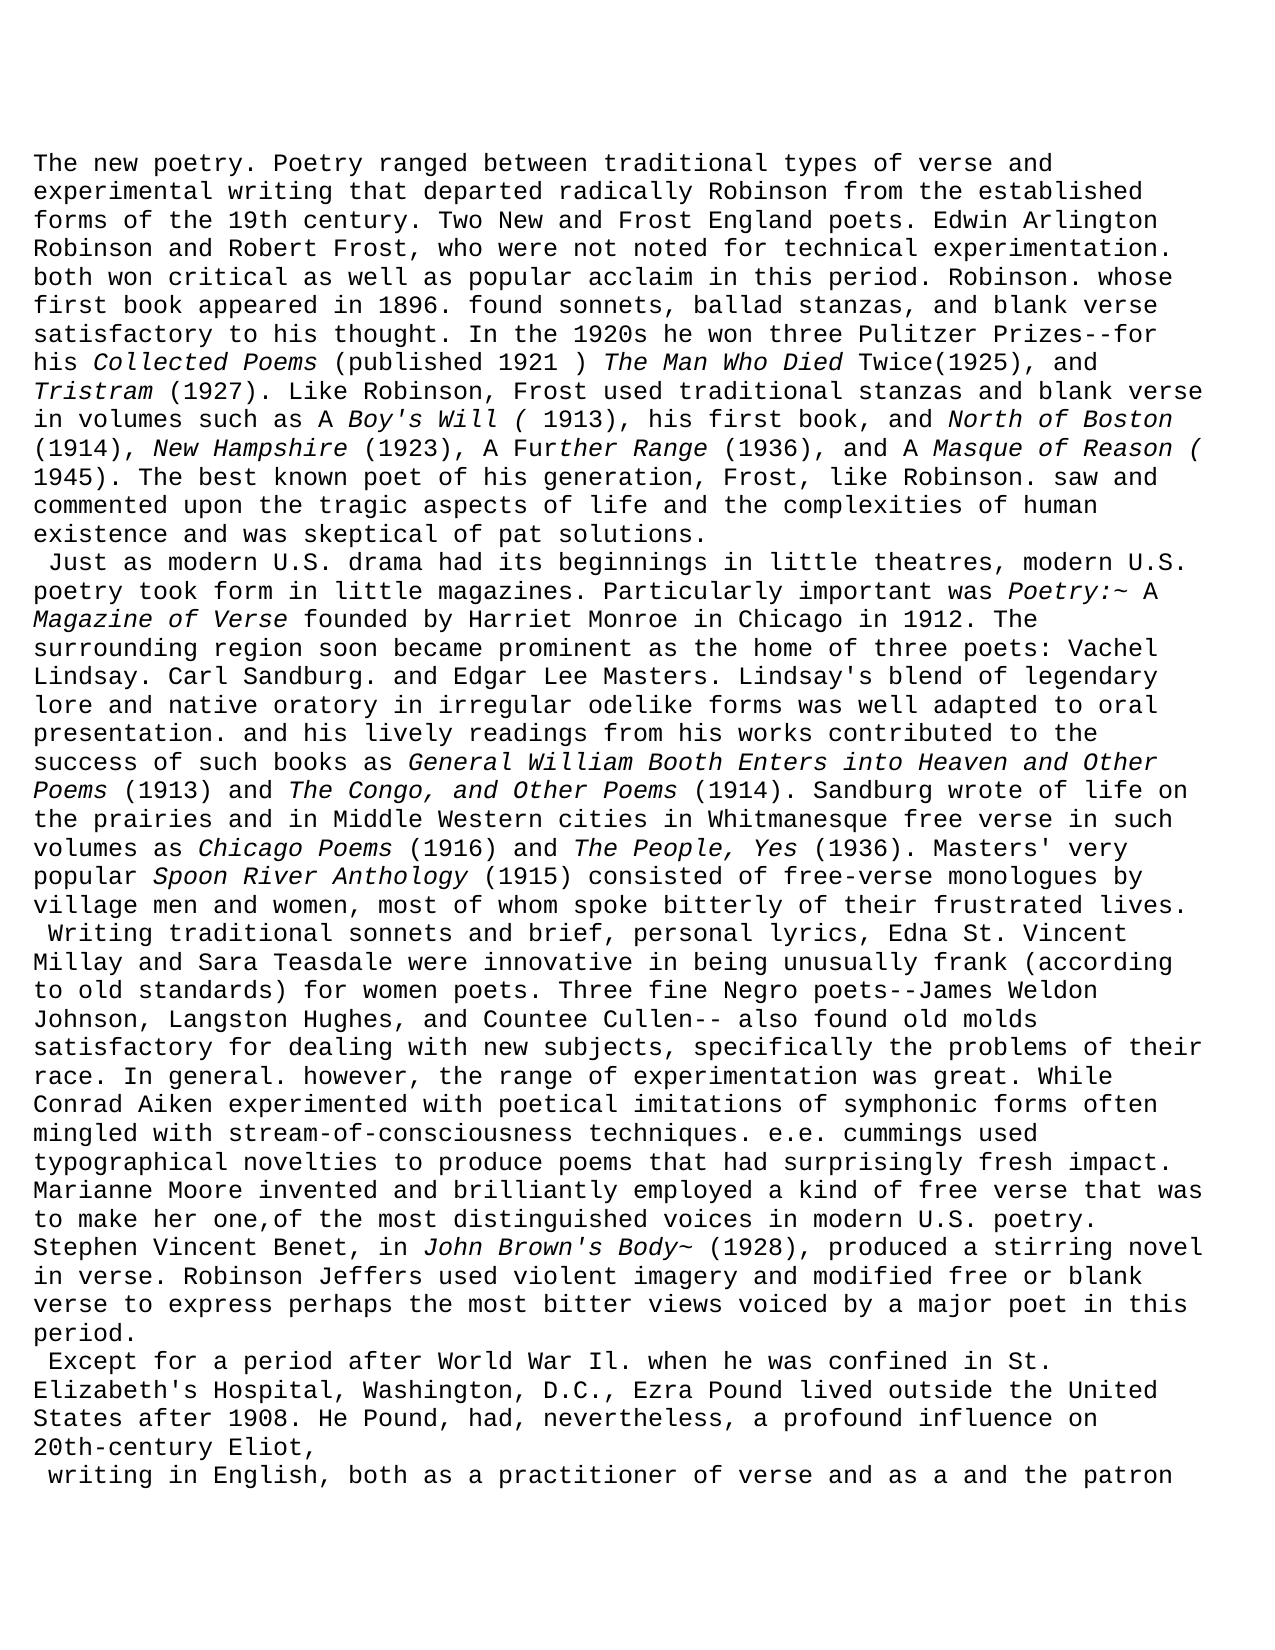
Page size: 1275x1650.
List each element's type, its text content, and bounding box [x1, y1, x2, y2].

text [33, 1463, 1215, 1491]
text Except for a period after World War Il. when he was confined in St. Elizabeth's Hospital, Washington, D.C., Ezra Pound lived outside the United States after 1908. He Pound, had, nevertheless, a profound influence on 20th-century Eliot, [33, 1349, 1215, 1463]
text Writing traditional sonnets and brief, personal lyrics, Edna St. Vincent Millay and Sara Teasdale were innovative in being unusually frank (according to old standards) for women poets. Three fine Negro poets--James Weldon Johnson, Langston Hughes, and Countee Cullen-- also found old molds satisfactory for dealing with new subjects, specifically the problems of their race. In general. however, the range of experimentation was great. While Conrad Aiken experimented with poetical imitations of symphonic forms often mingled with stream-of-consciousness techniques. e.e. cummings used typographical novelties to produce poems that had surprisingly fresh impact. Marianne Moore invented and brilliantly employed a kind of free verse that was to make her one,of the most distinguished voices in modern U.S. poetry. Stephen Vincent Benet, in John Brown's Body~ (1928), produced a stirring novel in verse. Robinson Jeffers used violent imagery and modified free or blank verse to express perhaps the most bitter views voiced by a major poet in this period. [33, 921, 1215, 1349]
text The new poetry. Poetry ranged between traditional types of verse and experimental writing that departed radically Robinson from the established forms of the 19th century. Two New and Frost England poets. Edwin Arlington Robinson and Robert Frost, who were not noted for technical experimentation. both won critical as well as popular acclaim in this period. Robinson. whose first book appeared in 1896. found sonnets, ballad stanzas, and blank verse satisfactory to his thought. In the 1920s he won three Pulitzer Prizes--for his Collected Poems (published 1921 ) The Man Who Died Twice(1925), and Tristram (1927). Like Robinson, Frost used traditional stanzas and blank verse in volumes such as A Boy's Will ( 1913), his first book, and North of Boston (1914), New Hampshire (1923), A Further Range (1936), and A Masque of Reason ( 1945). The best known poet of his generation, Frost, like Robinson. saw and commented upon the tragic aspects of life and the complexities of human existence and was skeptical of pat solutions. [33, 150, 1215, 549]
text Just as modern U.S. drama had its beginnings in little theatres, modern U.S. poetry took form in little magazines. Particularly important was Poetry:~ A Magazine of Verse founded by Harriet Monroe in Chicago in 1912. The surrounding region soon became prominent as the home of three poets: Vachel Lindsay. Carl Sandburg. and Edgar Lee Masters. Lindsay's blend of legendary lore and native oratory in irregular odelike forms was well adapted to oral presentation. and his lively readings from his works contributed to the success of such books as General William Booth Enters into Heaven and Other Poems (1913) and The Congo, and Other Poems (1914). Sandburg wrote of life on the prairies and in Middle Western cities in Whitmanesque free verse in such volumes as Chicago Poems (1916) and The People, Yes (1936). Masters' very popular Spoon River Anthology (1915) consisted of free-verse monologues by village men and women, most of whom spoke bitterly of their frustrated lives. [33, 549, 1215, 921]
